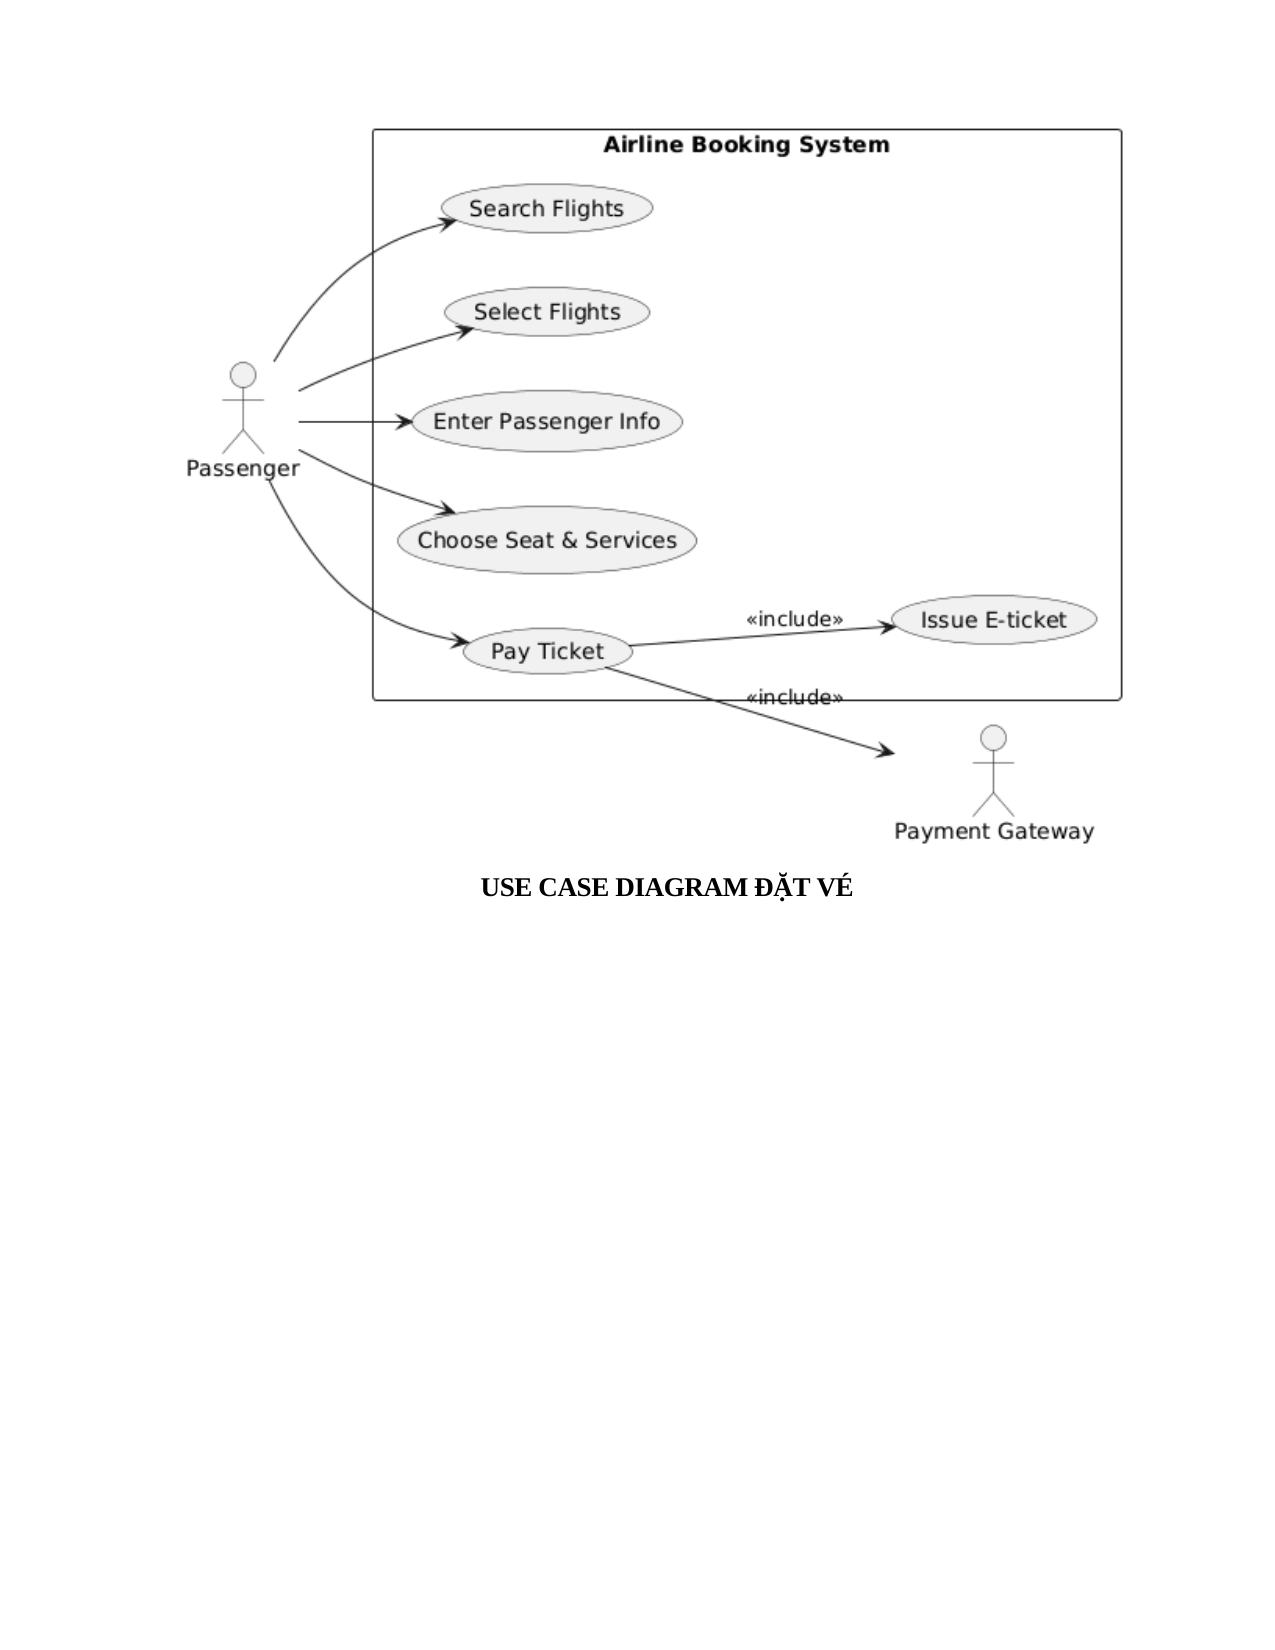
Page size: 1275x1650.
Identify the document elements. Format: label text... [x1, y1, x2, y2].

picture [177, 118, 1129, 850]
text USE CASE DIAGRAM ĐẶT VÉ [177, 871, 1157, 902]
